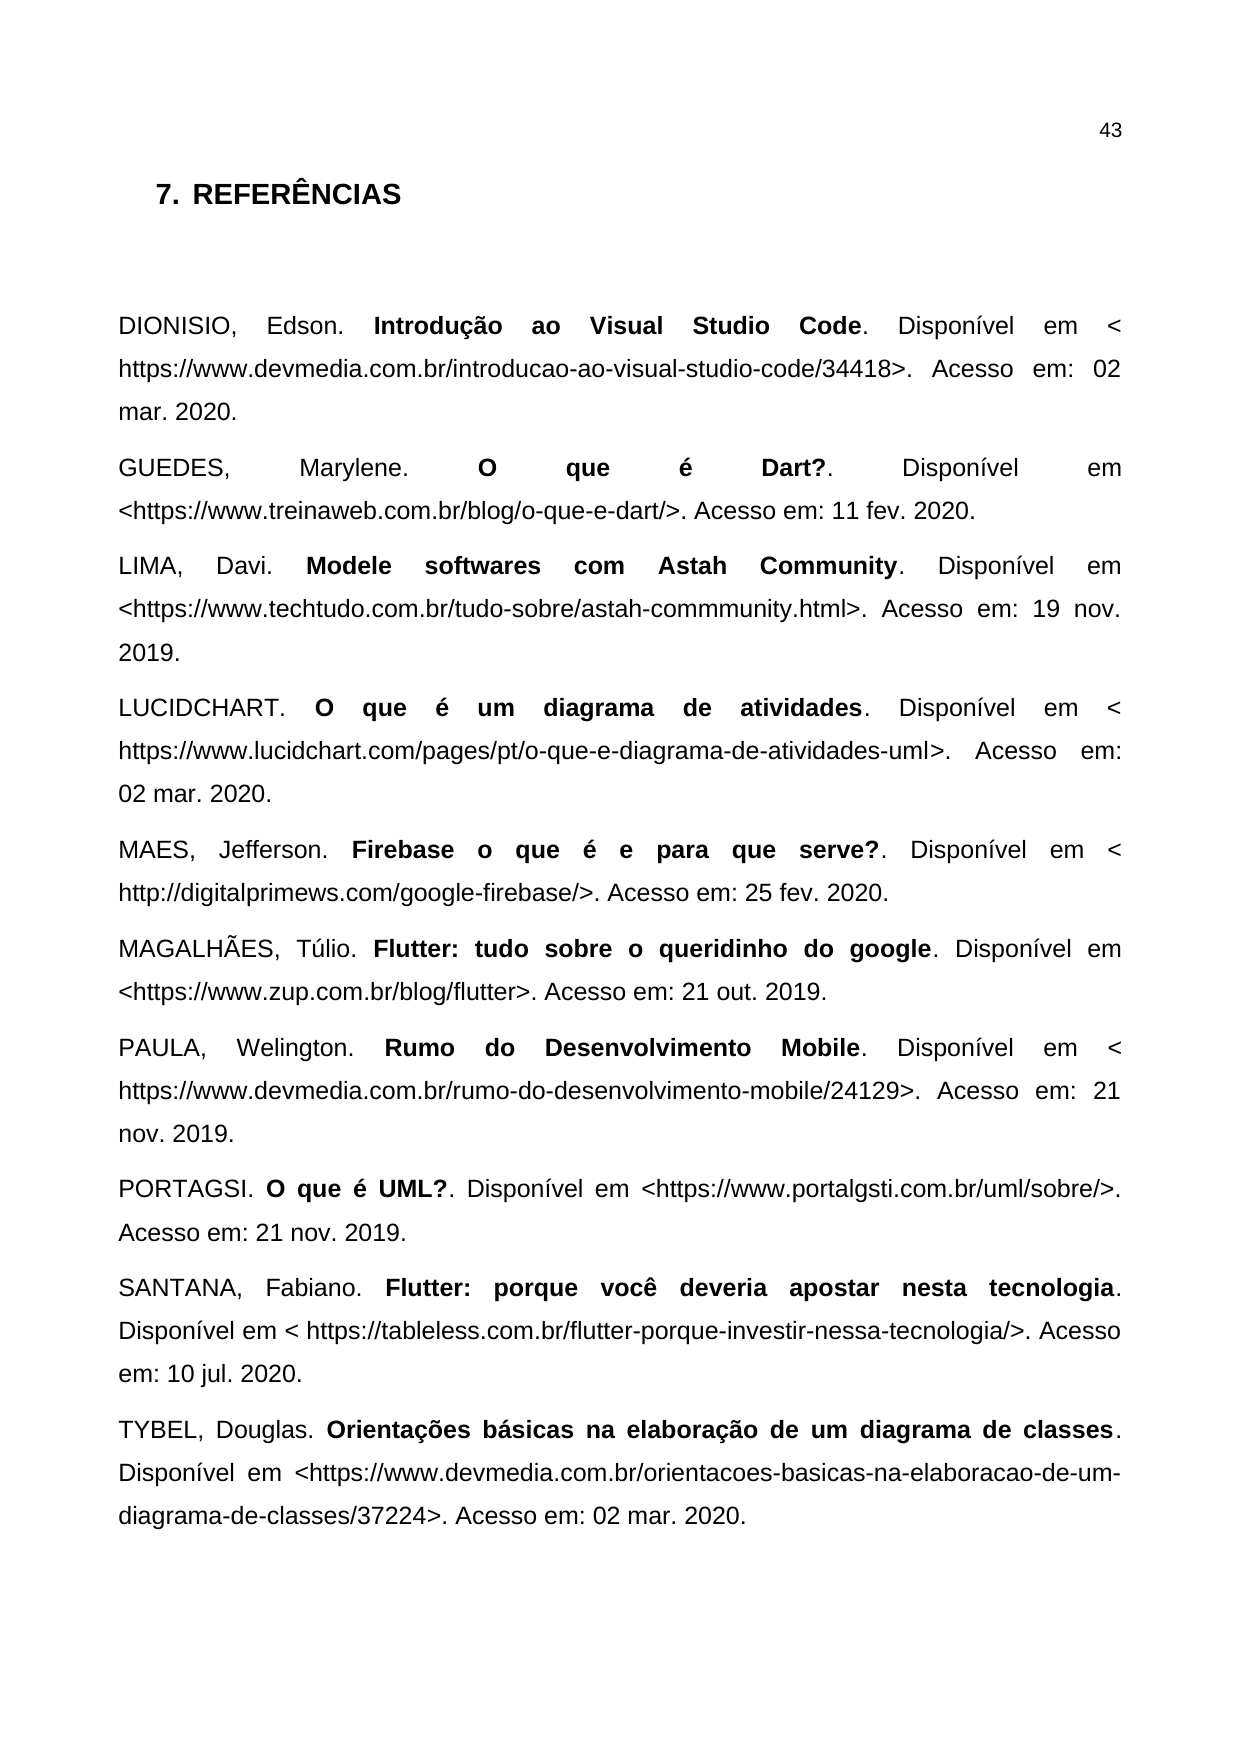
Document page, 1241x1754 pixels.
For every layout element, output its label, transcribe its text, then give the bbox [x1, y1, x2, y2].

text GUEDES, Marylene. O que é Dart?. Disponível em <https://www.treinaweb.com.br/blog/o-que-e-dart/>. Acesso em: 11 fev. 2020. [118, 453, 1122, 524]
text MAGALHÃES, Túlio. Flutter: tudo sobre o queridinho do google. Disponível em <https://www.zup.com.br/blog/flutter>. Acesso em: 21 out. 2019. [118, 934, 1122, 1006]
text LIMA, Davi. Modele softwares com Astah Community. Disponível em <https://www.techtudo.com.br/tudo-sobre/astah-commmunity.html>. Acesso em: 19 nov. 2019. [118, 551, 1122, 666]
text LUCIDCHART. O que é um diagrama de atividades. Disponível em < https://www.lucidchart.com/pages/pt/o-que-e-diagrama-de-atividades-uml>. Acesso em: 02 mar. 2020. [118, 693, 1122, 808]
text SANTANA, Fabiano. Flutter: porque você deveria apostar nesta tecnologia. Disponível em < https://tableless.com.br/flutter-porque-investir-nessa-tecnologia/>. Acesso em: 10 jul. 2020. [118, 1273, 1122, 1388]
text PAULA, Welington. Rumo do Desenvolvimento Mobile. Disponível em < https://www.devmedia.com.br/rumo-do-desenvolvimento-mobile/24129>. Acesso em: 21 nov. 2019. [118, 1033, 1122, 1148]
text MAES, Jefferson. Firebase o que é e para que serve?. Disponível em < http://digitalprimews.com/google-firebase/>. Acesso em: 25 fev. 2020. [118, 835, 1122, 907]
subtitle REFERÊNCIAS [155, 177, 1122, 211]
text PORTAGSI. O que é UML?. Disponível em <https://www.portalgsti.com.br/uml/sobre/>. Acesso em: 21 nov. 2019. [118, 1174, 1122, 1246]
text TYBEL, Douglas. Orientações básicas na elaboração de um diagrama de classes. Disponível em <https://www.devmedia.com.br/orientacoes-basicas-na-elaboracao-de-um-diagrama-de-classes/37224>. Acesso em: 02 mar. 2020. [118, 1415, 1122, 1530]
